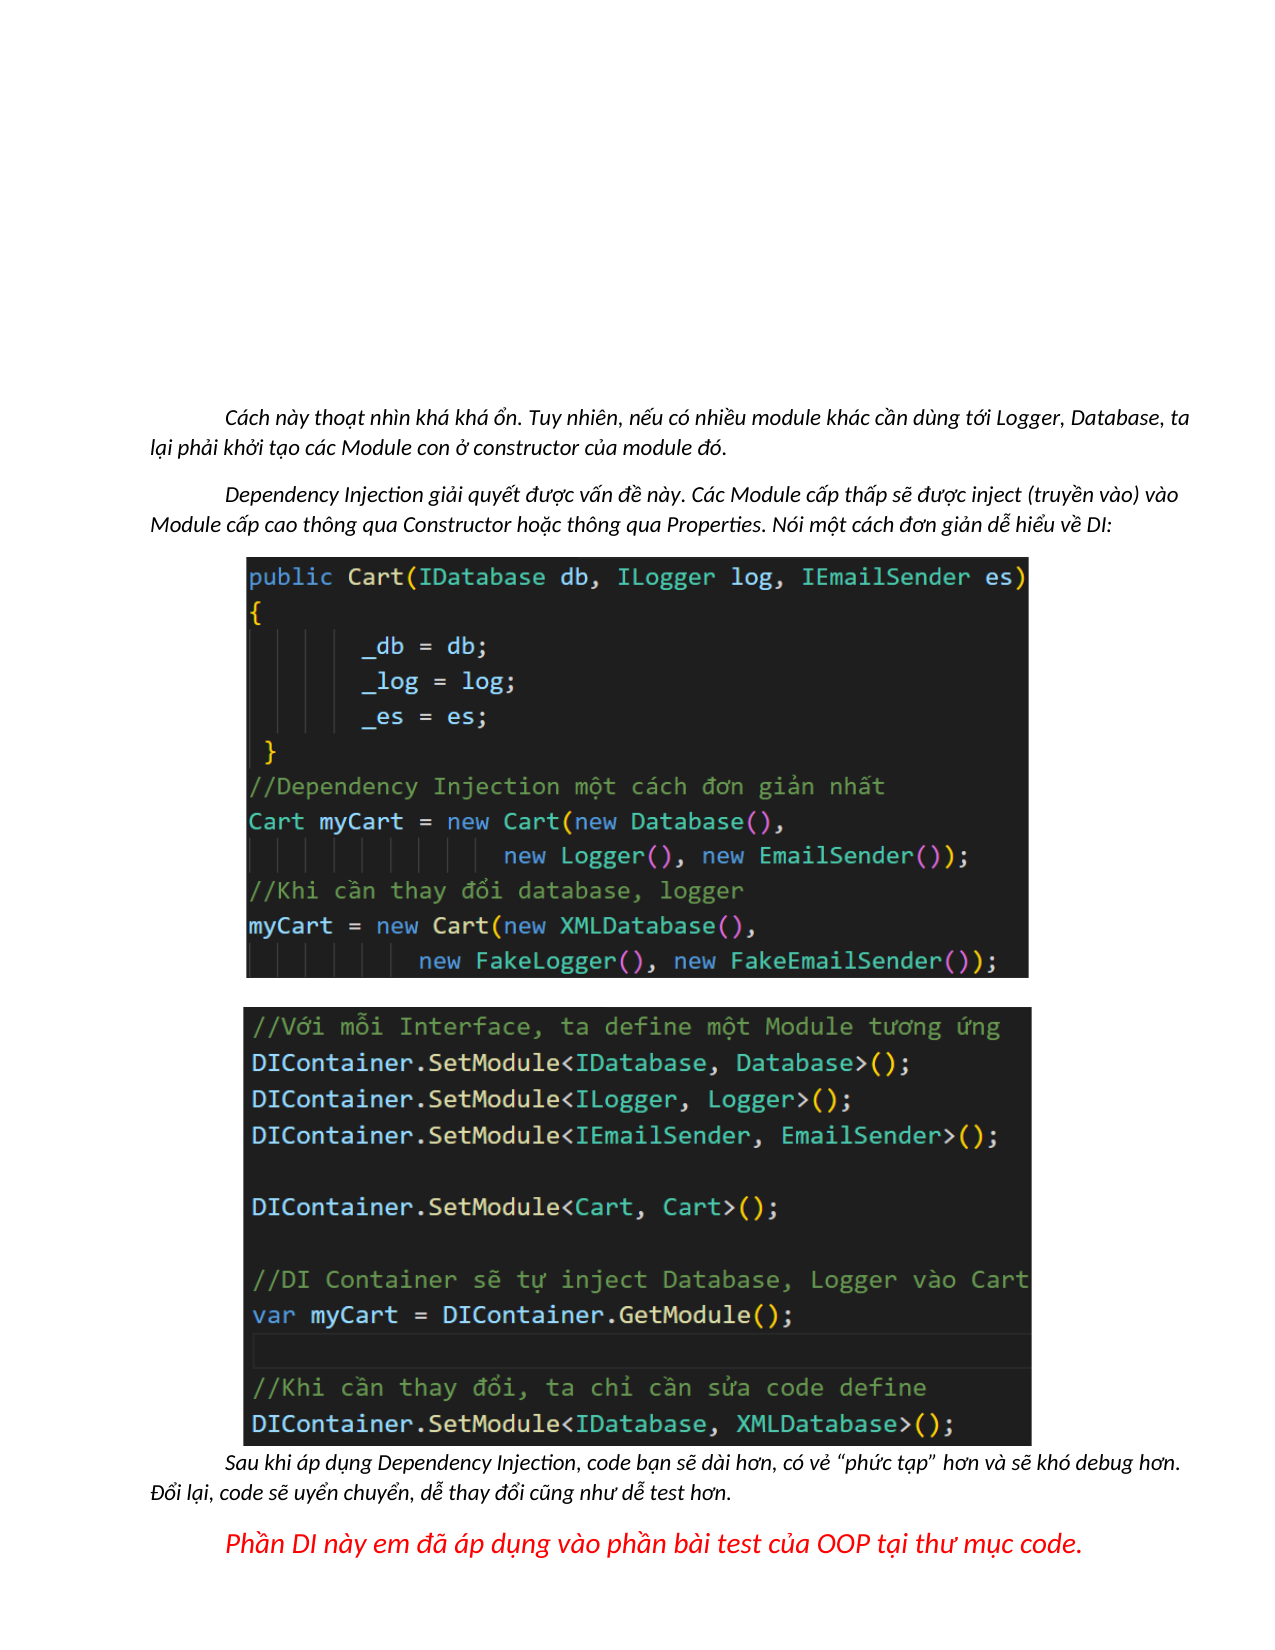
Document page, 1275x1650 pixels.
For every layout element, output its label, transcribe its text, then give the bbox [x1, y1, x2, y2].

text Sau khi áp dụng Dependency Injection, code bạn sẽ dài hơn, có vẻ “phức tạp” hơn và sẽ khó debug hơn. Đổi lại, code sẽ uyển chuyển, dễ thay đổi cũng như dễ test hơn. [150, 1448, 1200, 1506]
picture [243, 1007, 1032, 1446]
text Phần DI này em đã áp dụng vào phần bài test của OOP tại thư mục code. [150, 1525, 1200, 1561]
picture [246, 557, 1029, 978]
text Dependency Injection giải quyết được vấn đề này. Các Module cấp thấp sẽ được inject (truyền vào) vào Module cấp cao thông qua Constructor hoặc thông qua Properties. Nói một cách đơn giản dễ hiểu về DI: [150, 480, 1200, 538]
text Cách này thoạt nhìn khá khá ổn. Tuy nhiên, nếu có nhiều module khác cần dùng tới Logger, Database, ta lại phải khởi tạo các Module con ở constructor của module đó. [150, 403, 1200, 461]
